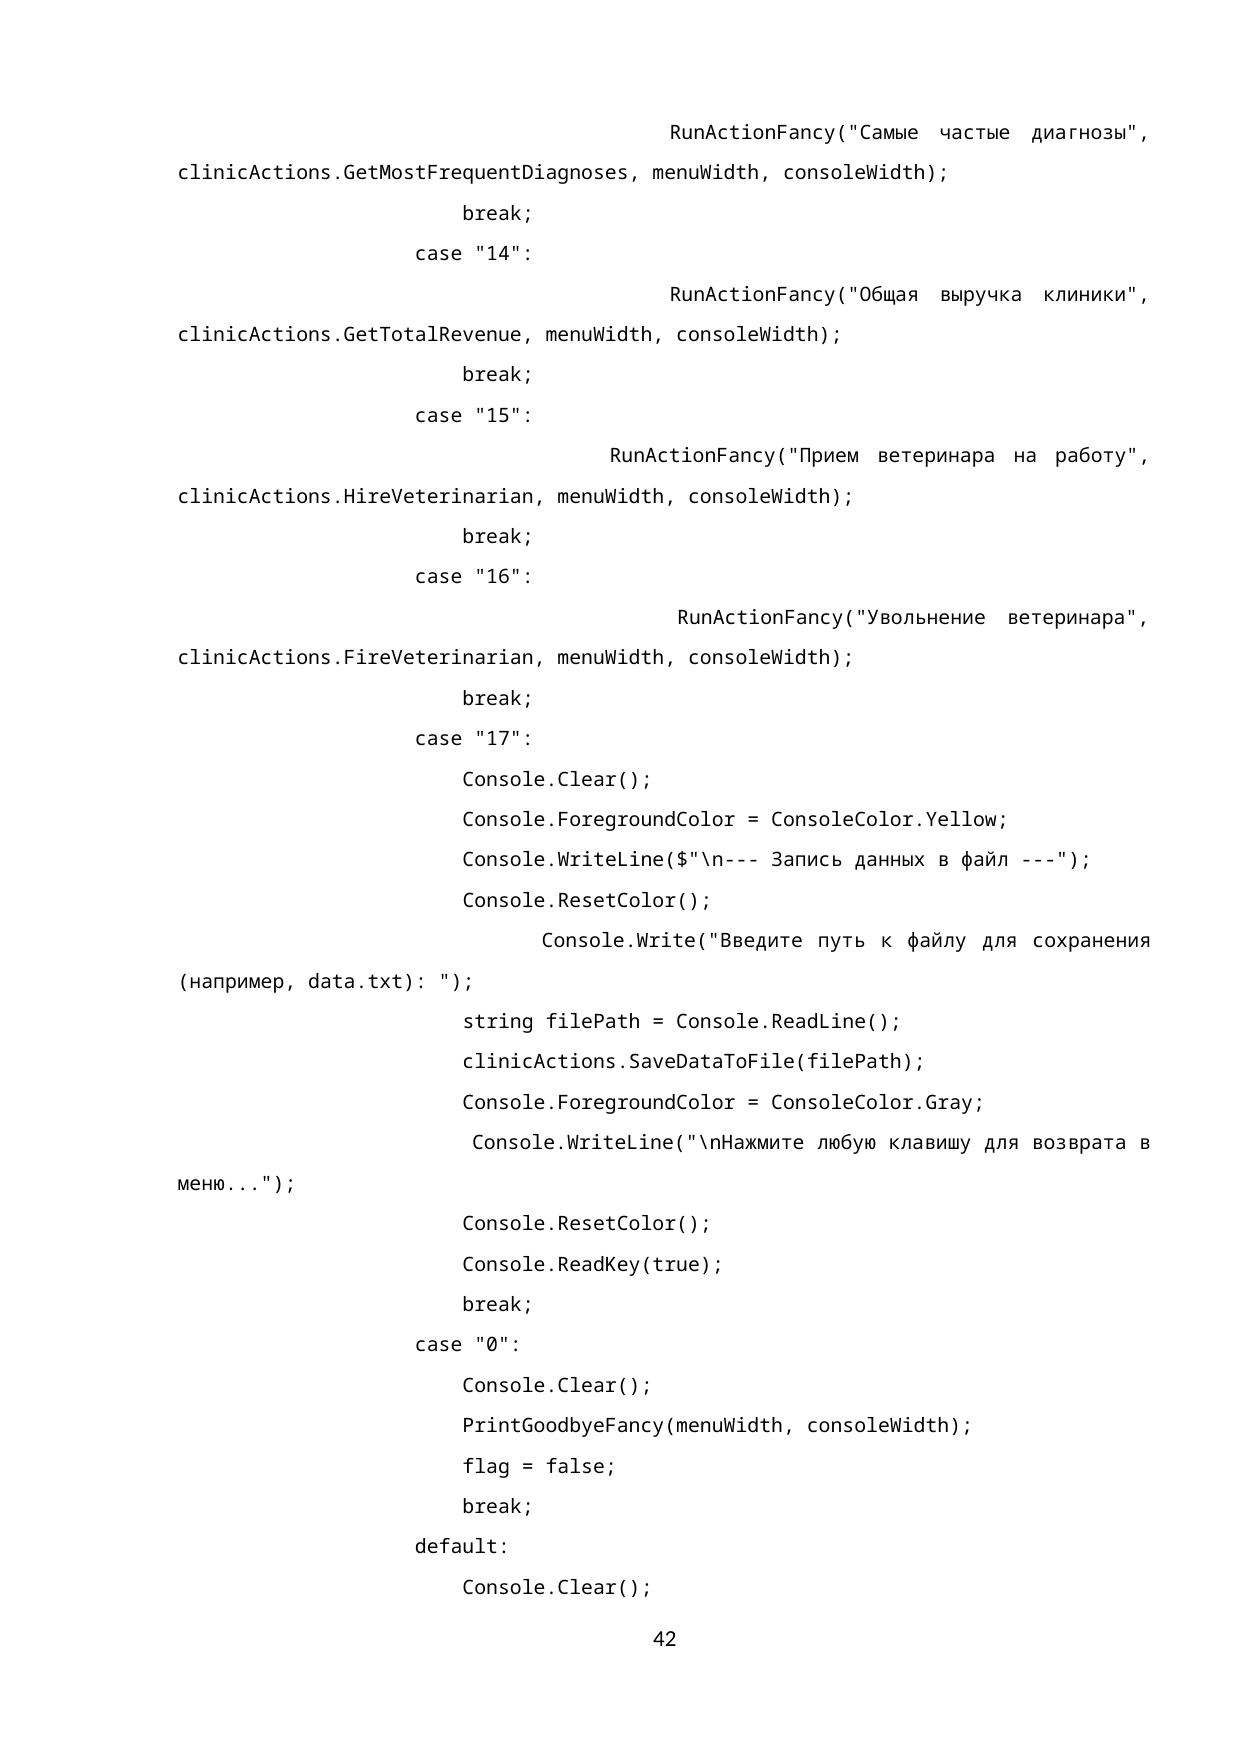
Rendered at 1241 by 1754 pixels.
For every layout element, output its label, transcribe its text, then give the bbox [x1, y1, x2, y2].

text Console.ReadKey(true); [177, 1250, 1152, 1277]
text flag = false; [177, 1452, 1152, 1479]
text Console.Clear(); [177, 765, 1152, 792]
text clinicActions.SaveDataToFile(filePath); [177, 1048, 1152, 1075]
text PrintGoodbyeFancy(menuWidth, consoleWidth); [177, 1411, 1152, 1438]
text Console.ForegroundColor = ConsoleColor.Yellow; [177, 805, 1152, 832]
text break; [177, 522, 1152, 549]
text default: [177, 1533, 1152, 1560]
text Console.Clear(); [177, 1573, 1152, 1600]
text Console.ResetColor(); [177, 1209, 1152, 1236]
text Console.ResetColor(); [177, 886, 1152, 913]
text break; [177, 361, 1152, 388]
text Console.WriteLine("\nНажмите любую клавишу для возврата в меню..."); [177, 1128, 1152, 1196]
text Console.Clear(); [177, 1371, 1152, 1398]
text Console.Write("Введите путь к файлу для сохранения (например, data.txt): "); [177, 926, 1152, 994]
text break; [177, 199, 1152, 226]
text break; [177, 1492, 1152, 1519]
text case "17": [177, 724, 1152, 751]
text string filePath = Console.ReadLine(); [177, 1007, 1152, 1034]
text case "0": [177, 1331, 1152, 1358]
text RunActionFancy("Прием ветеринара на работу", clinicActions.HireVeterinarian, menuWidth, consoleWidth); [177, 441, 1152, 509]
text case "14": [177, 239, 1152, 266]
text Console.ForegroundColor = ConsoleColor.Gray; [177, 1088, 1152, 1115]
text RunActionFancy("Увольнение ветеринара", clinicActions.FireVeterinarian, menuWidth, consoleWidth); [177, 603, 1152, 671]
text break; [177, 1290, 1152, 1317]
text Console.WriteLine($"\n--- Запись данных в файл ---"); [177, 846, 1152, 873]
text RunActionFancy("Самые частые диагнозы", clinicActions.GetMostFrequentDiagnoses, menuWidth, consoleWidth); [177, 118, 1152, 186]
text case "16": [177, 563, 1152, 590]
text case "15": [177, 401, 1152, 428]
text break; [177, 684, 1152, 711]
text RunActionFancy("Общая выручка клиники", clinicActions.GetTotalRevenue, menuWidth, consoleWidth); [177, 280, 1152, 347]
